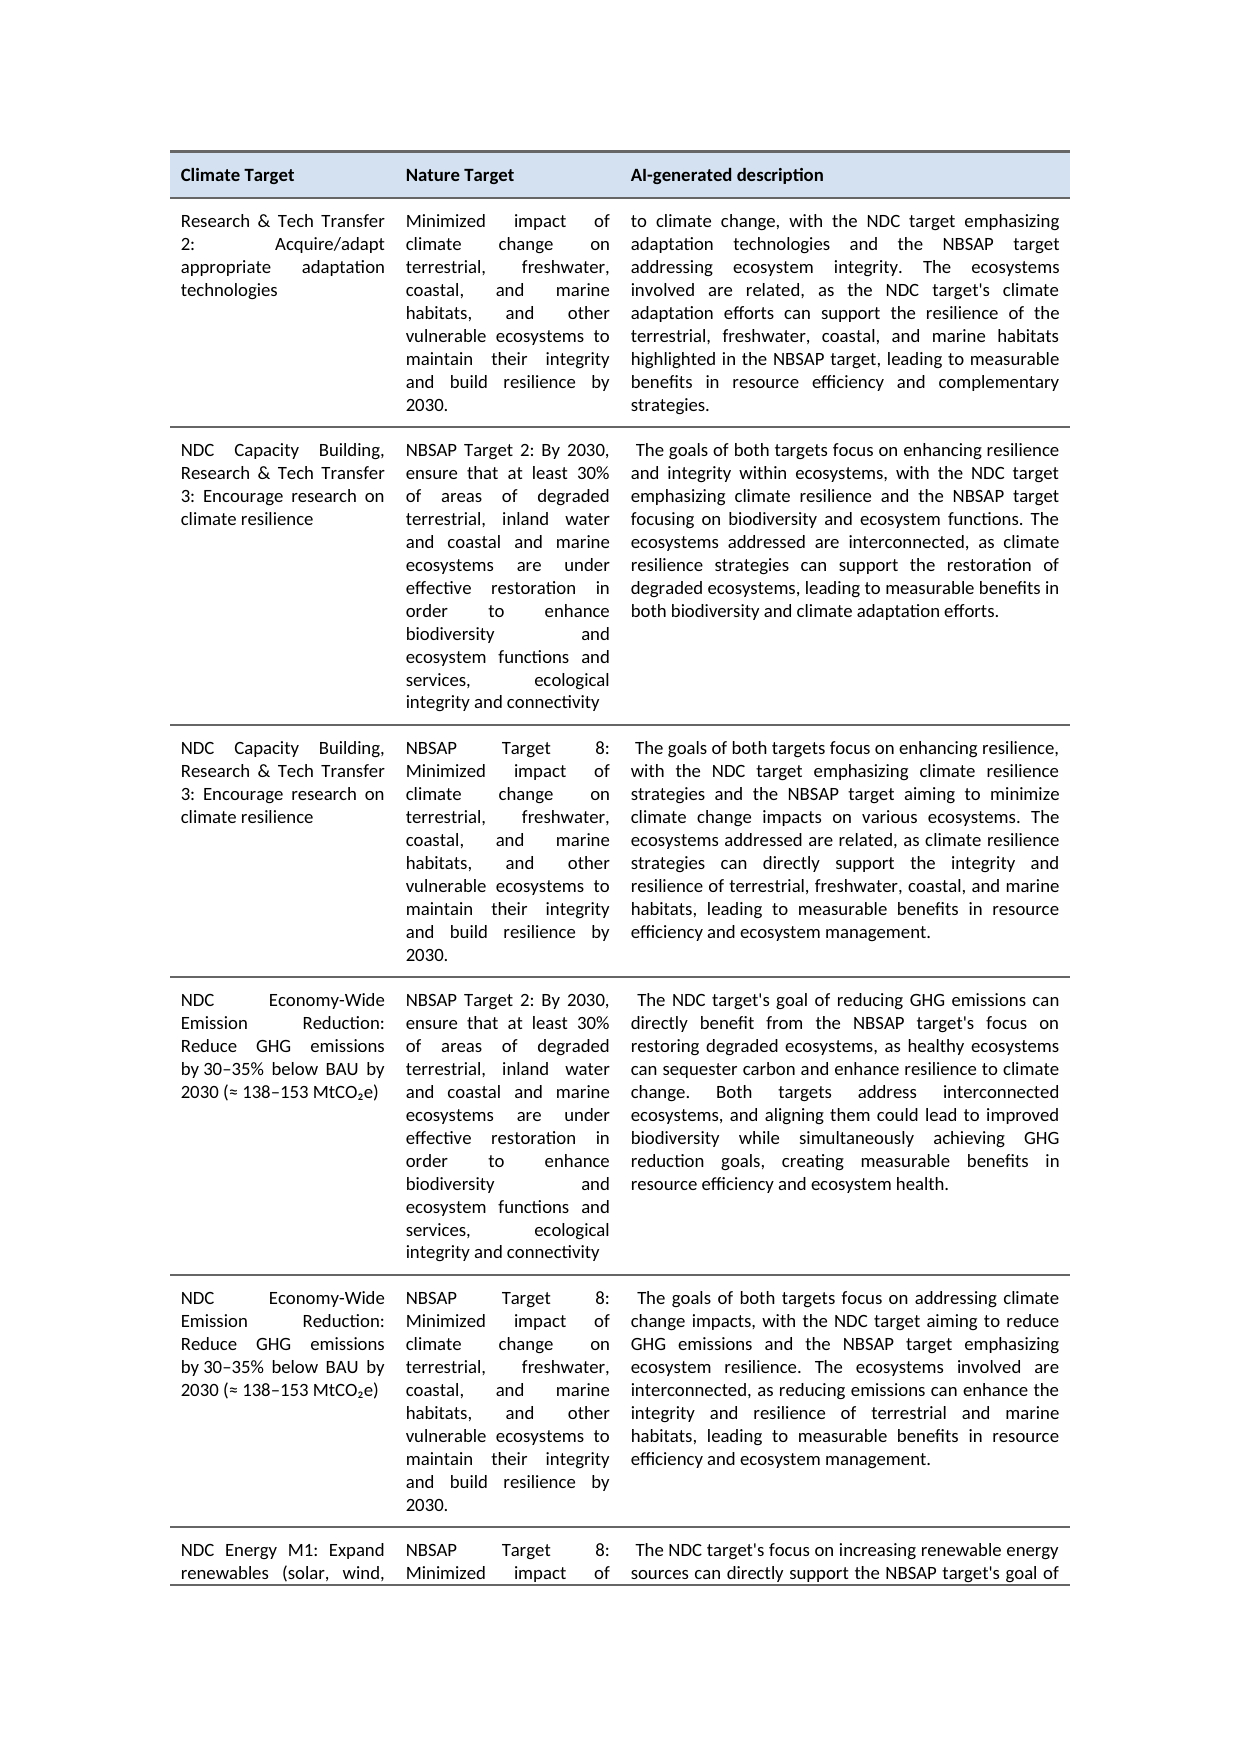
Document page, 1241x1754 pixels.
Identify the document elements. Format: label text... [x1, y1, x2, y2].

table_cell The goals of both targets focus on addressing climate change impacts, with the NDC target aiming to reduce GHG emissions and the NBSAP target emphasizing ecosystem resilience. The ecosystems involved are interconnected, as reducing emissions can enhance the integrity and resilience of terrestrial and marine habitats, leading to measurable benefits in resource efficiency and ecosystem management. [620, 1276, 1070, 1526]
table_cell NDC Economy-Wide Emission Reduction: Reduce GHG emissions by 30–35% below BAU by 2030 (≈ 138–153 MtCO₂e) [170, 1276, 395, 1526]
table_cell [170, 1528, 395, 1584]
table_cell NDC Capacity Building, Research & Tech Transfer 3: Encourage research on climate resilience [170, 428, 395, 724]
table_header AI-generated description [620, 153, 1070, 197]
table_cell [620, 1528, 1070, 1584]
table_header Nature Target [395, 153, 620, 197]
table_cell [170, 199, 395, 426]
table_cell The goals of both targets focus on enhancing resilience, with the NDC target emphasizing climate resilience strategies and the NBSAP target aiming to minimize climate change impacts on various ecosystems. The ecosystems addressed are related, as climate resilience strategies can directly support the integrity and resilience of terrestrial, freshwater, coastal, and marine habitats, leading to measurable benefits in resource efficiency and ecosystem management. [620, 726, 1070, 976]
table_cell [620, 199, 1070, 426]
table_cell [395, 1528, 620, 1584]
table_cell The goals of both targets focus on enhancing resilience and integrity within ecosystems, with the NDC target emphasizing climate resilience and the NBSAP target focusing on biodiversity and ecosystem functions. The ecosystems addressed are interconnected, as climate resilience strategies can support the restoration of degraded ecosystems, leading to measurable benefits in both biodiversity and climate adaptation efforts. [620, 428, 1070, 724]
table_cell The NDC target's goal of reducing GHG emissions can directly benefit from the NBSAP target's focus on restoring degraded ecosystems, as healthy ecosystems can sequester carbon and enhance resilience to climate change. Both targets address interconnected ecosystems, and aligning them could lead to improved biodiversity while simultaneously achieving GHG reduction goals, creating measurable benefits in resource efficiency and ecosystem health. [620, 978, 1070, 1274]
table_header Climate Target [170, 153, 395, 197]
table_cell NDC Economy-Wide Emission Reduction: Reduce GHG emissions by 30–35% below BAU by 2030 (≈ 138–153 MtCO₂e) [170, 978, 395, 1274]
table_cell NDC Capacity Building, Research & Tech Transfer 3: Encourage research on climate resilience [170, 726, 395, 976]
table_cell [395, 199, 620, 426]
